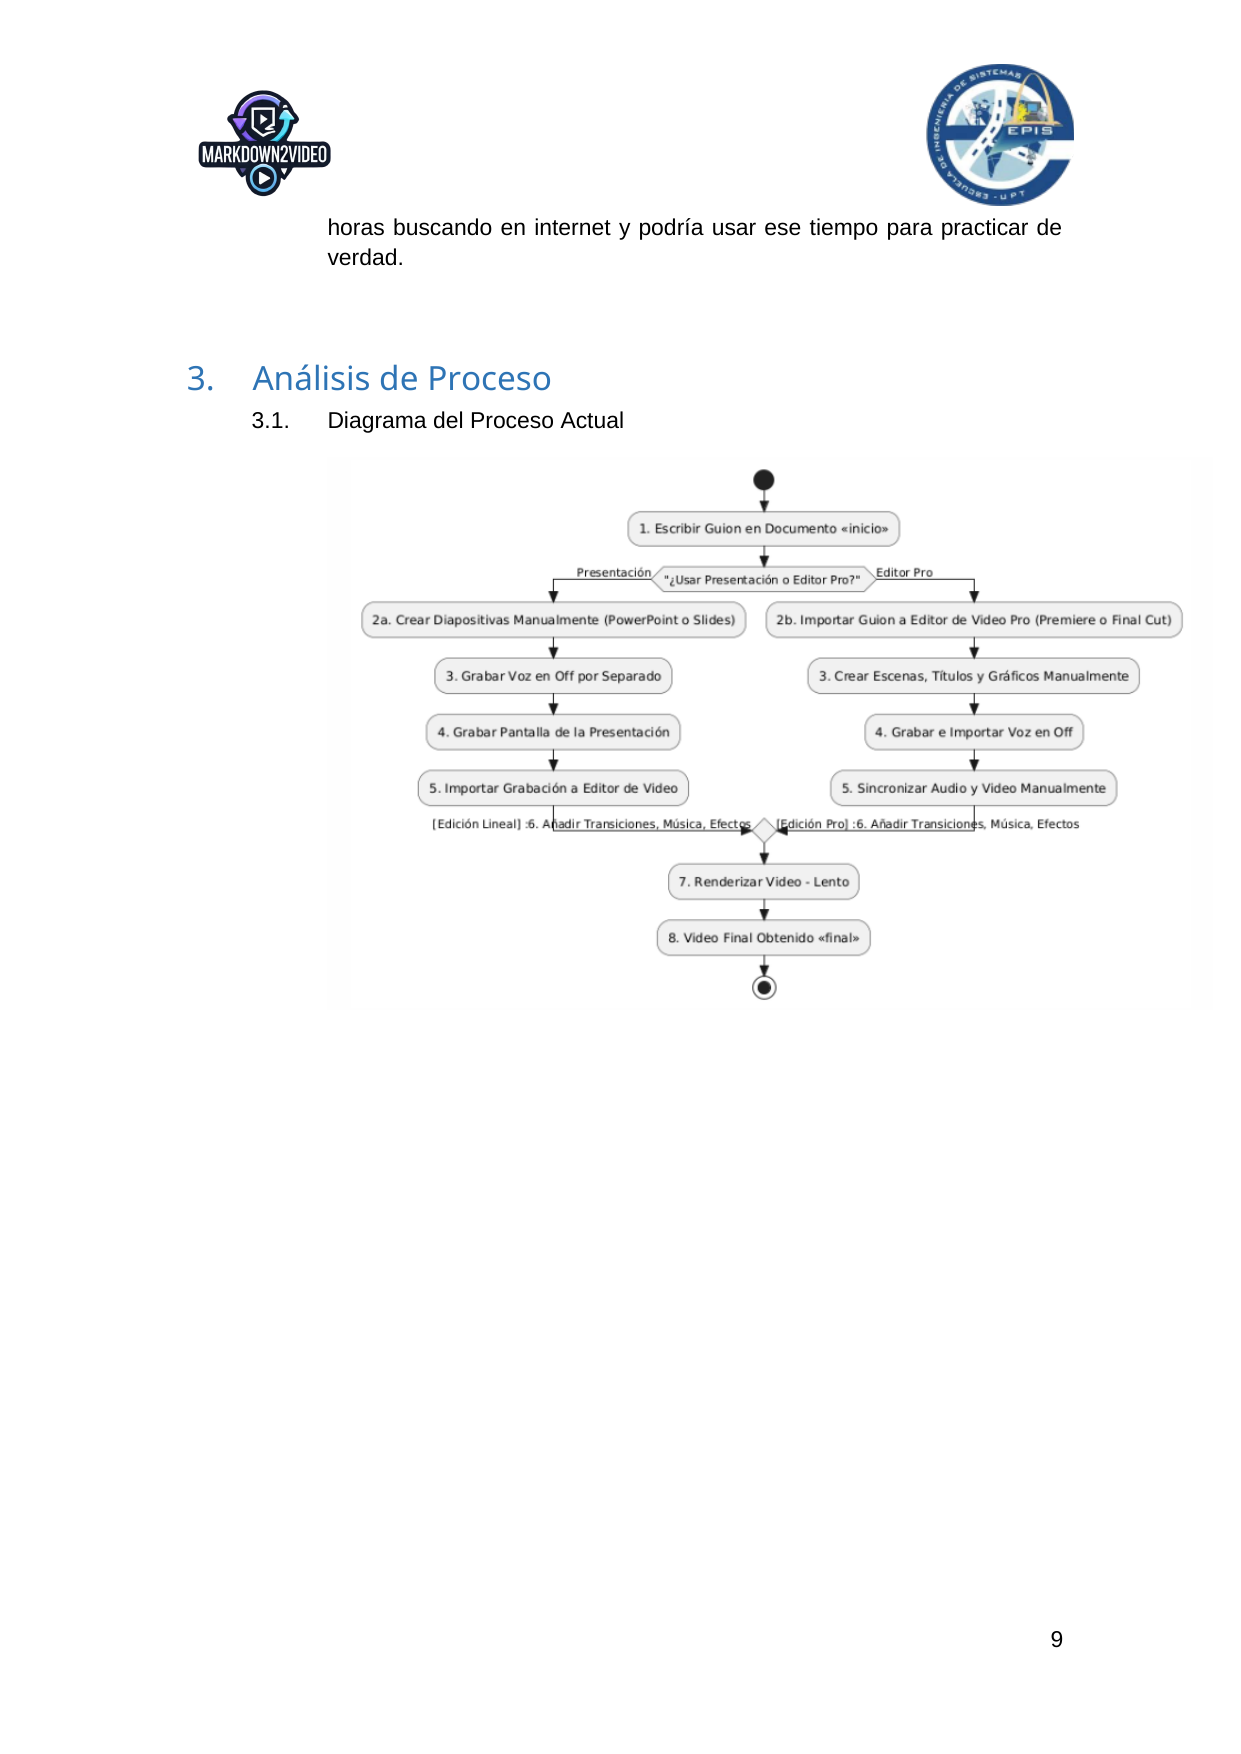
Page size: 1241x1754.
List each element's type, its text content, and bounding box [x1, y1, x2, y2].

picture [921, 64, 1074, 206]
picture [177, 73, 348, 214]
picture [327, 457, 1213, 1010]
subtitle Análisis de Proceso [215, 355, 1063, 400]
subtitle Diagrama del Proceso Actual [290, 407, 1063, 433]
